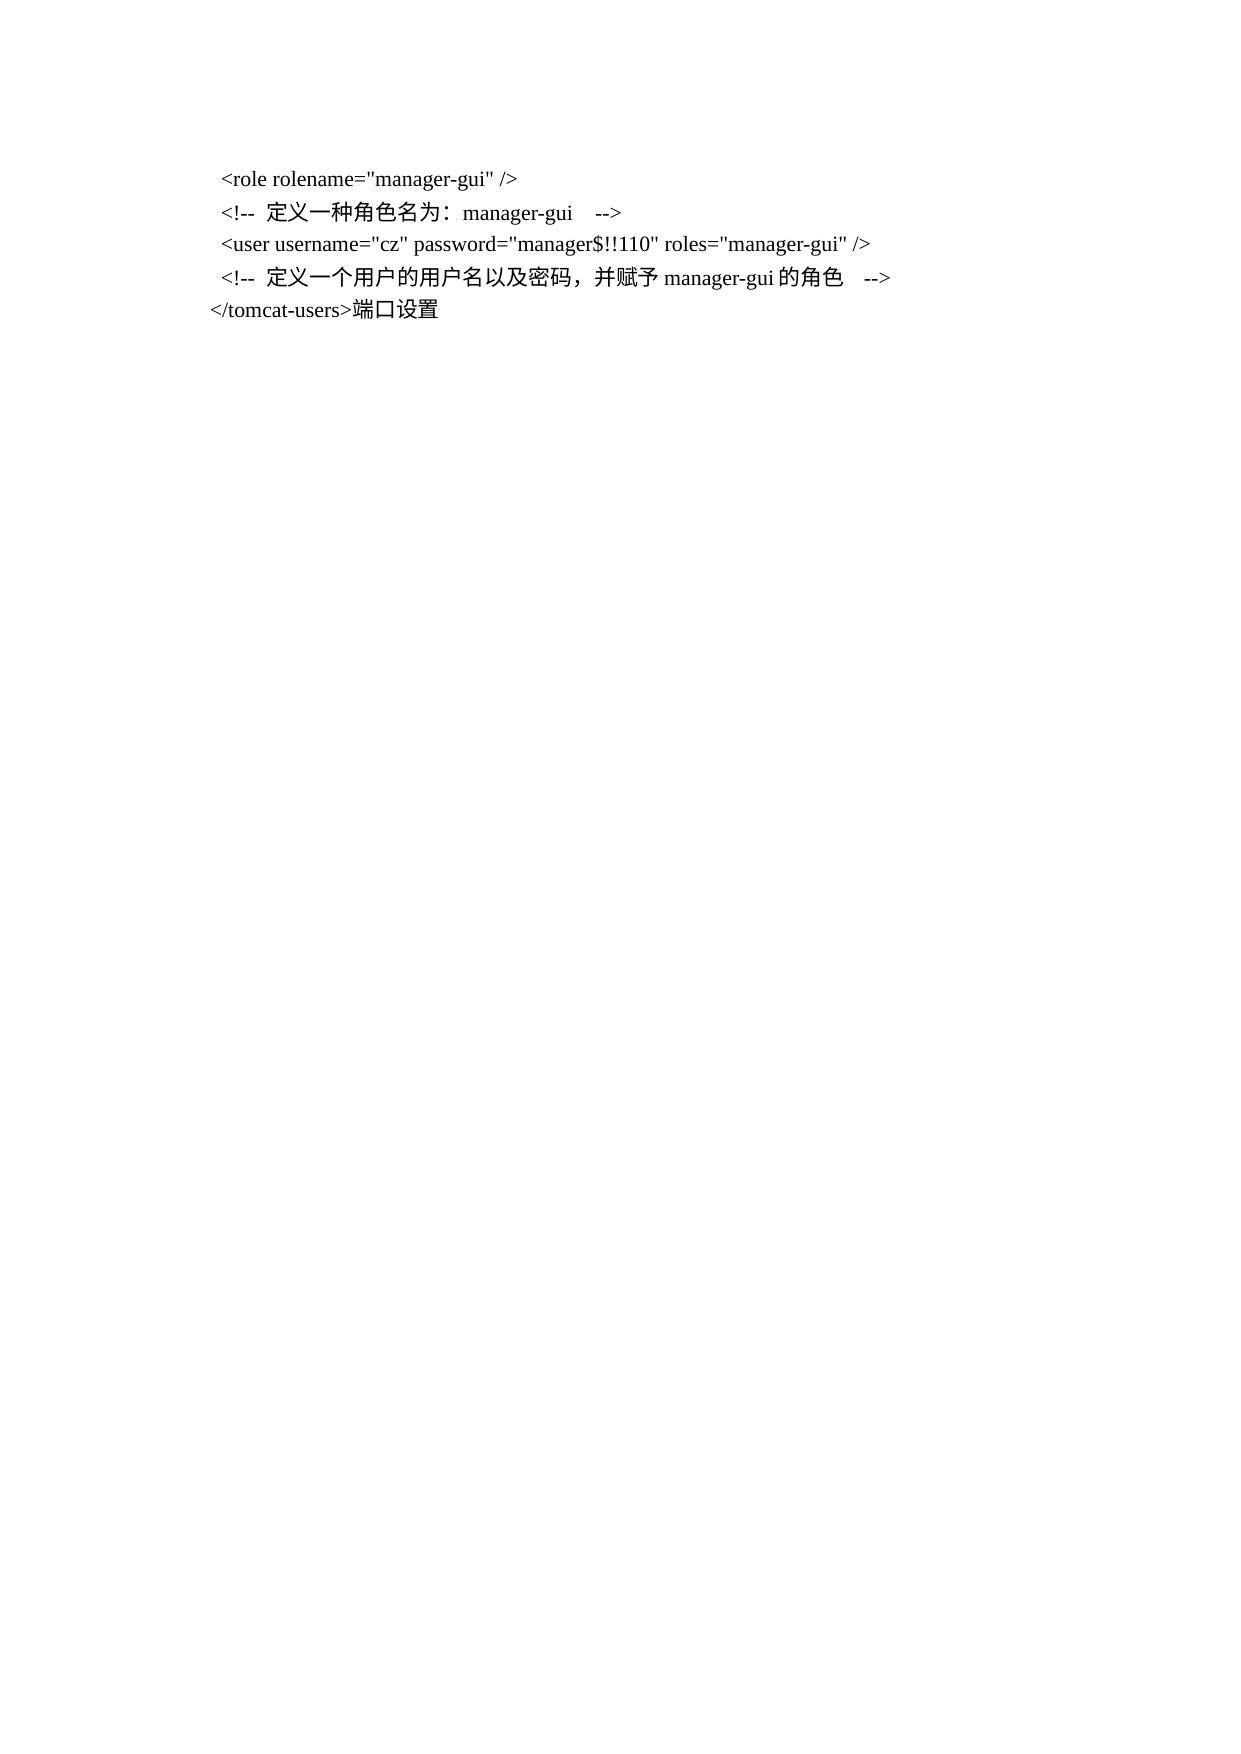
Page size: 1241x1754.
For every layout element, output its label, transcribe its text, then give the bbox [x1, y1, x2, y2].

text <!-- 定义一个用户的用户名以及密码，并赋予manager-gui的角色 --> [187, 259, 1053, 292]
text <user username="cz" password="manager$!!110" roles="manager-gui" /> [187, 227, 1053, 259]
text <!-- 定义一种角色名为：manager-gui --> [187, 194, 1053, 227]
text <role rolename="manager-gui" /> [187, 162, 1053, 194]
text </tomcat-users>端口设置 [187, 292, 1053, 324]
